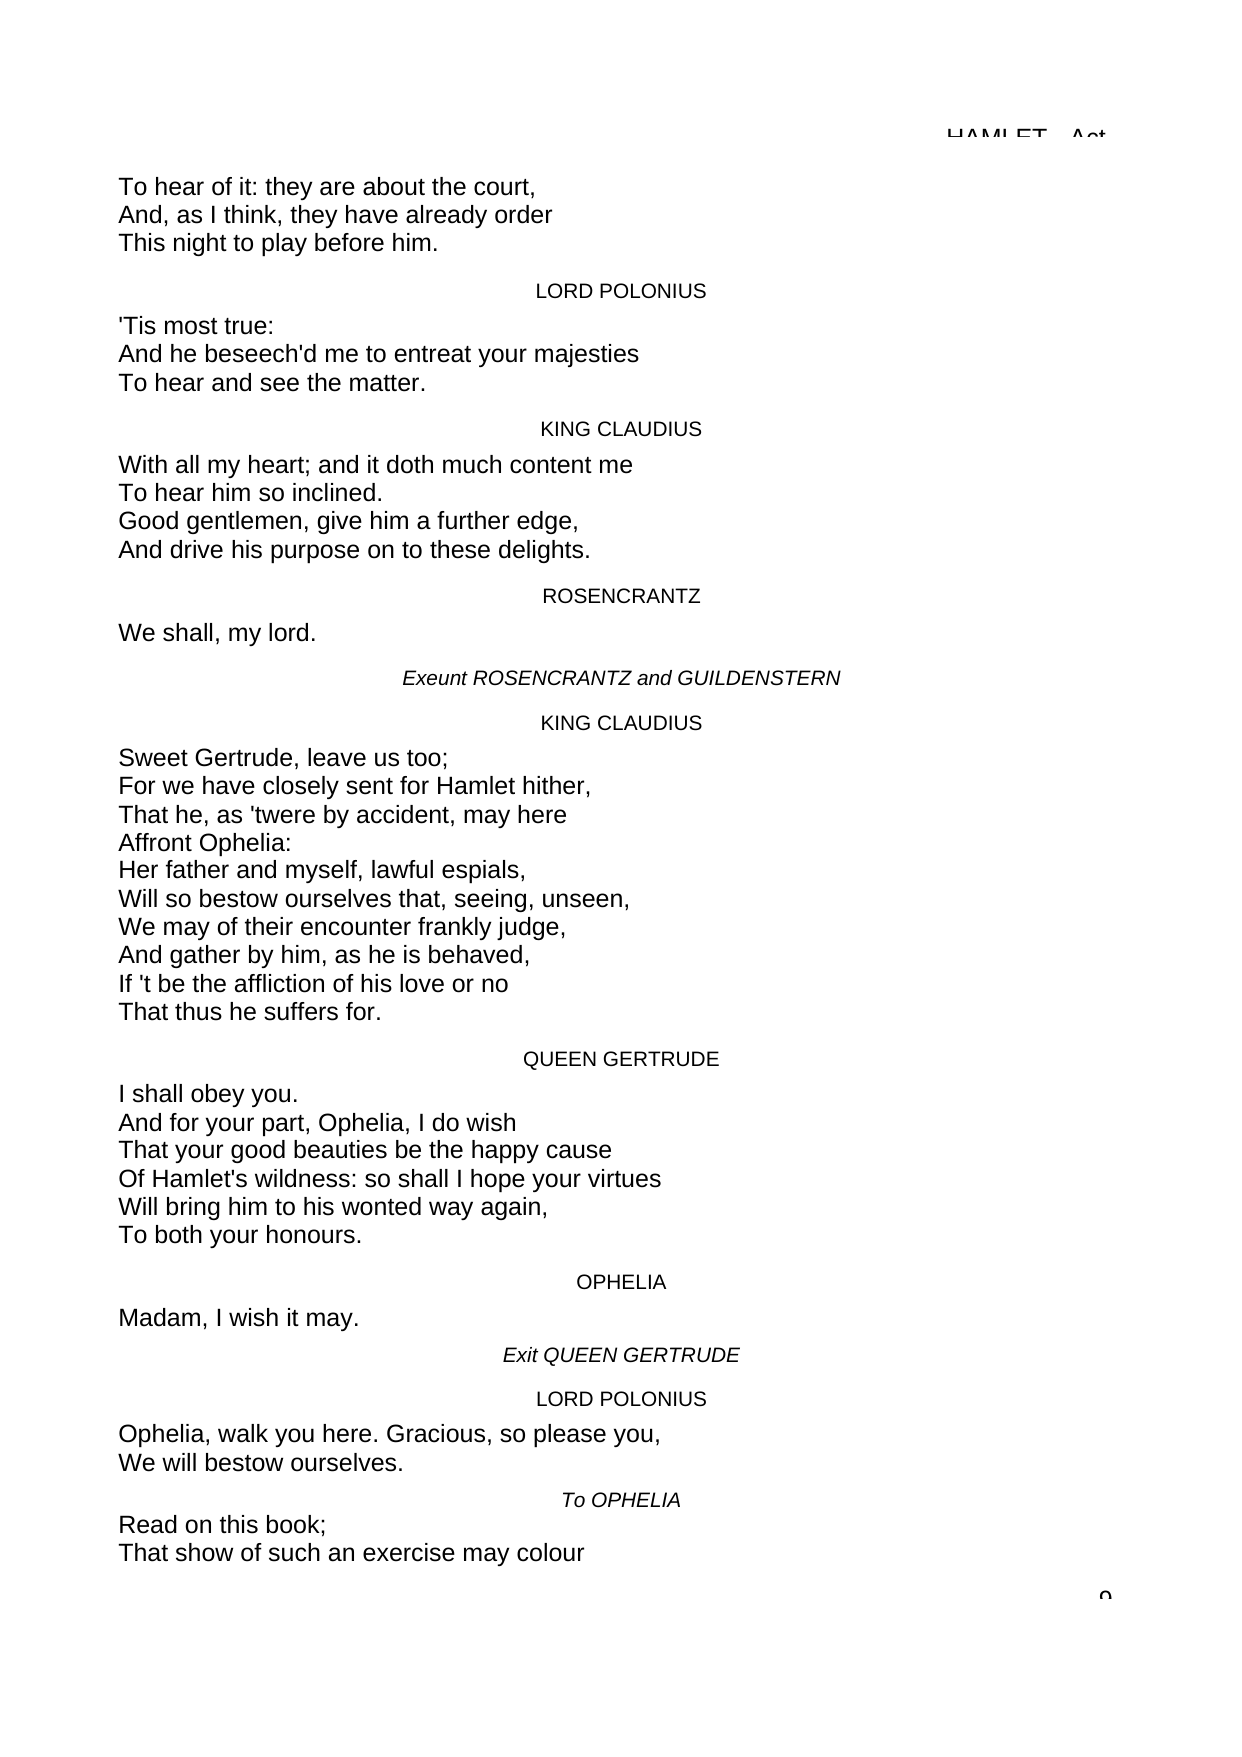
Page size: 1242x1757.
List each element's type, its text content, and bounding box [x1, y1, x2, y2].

text And gather by him, as he is behaved, If 't be the affliction of his love or no That thus he suffers for. [118, 941, 533, 1026]
text To OPHELIA [561, 1488, 1135, 1512]
text With all my heart; and it doth much content me To hear him so inclined. [118, 451, 636, 507]
text 'Tis most true: [118, 311, 278, 340]
text KING CLAUDIUS [400, 710, 843, 734]
text Ophelia, walk you here. Gracious, so please you, We will bestow ourselves. [118, 1420, 664, 1477]
text I shall obey you. [118, 1080, 1135, 1108]
text LORD POLONIUS [501, 1387, 742, 1411]
text Her father and myself, lawful espials, [118, 857, 1135, 884]
text Exit QUEEN GERTRUDE [501, 1342, 742, 1366]
text Read on this book; [118, 1510, 331, 1539]
text KING CLAUDIUS [116, 417, 1126, 441]
text Will so bestow ourselves that, seeing, unseen, We may of their encounter frankly judge, [118, 885, 633, 941]
text That your good beauties be the happy cause [118, 1137, 1135, 1164]
text Madam, I wish it may. [118, 1303, 364, 1332]
text Good gentlemen, give him a further edge, And drive his purpose on to these delights. [118, 507, 591, 563]
text Exeunt ROSENCRANTZ and GUILDENSTERN [400, 666, 843, 690]
text And for your part, Ophelia, I do wish [118, 1108, 1135, 1137]
text LORD POLONIUS [535, 279, 1135, 303]
text OPHELIA [500, 1270, 742, 1294]
text QUEEN GERTRUDE [116, 1046, 1126, 1070]
text For we have closely sent for Hamlet hither, That he, as 'twere by accident, may here Affront Ophelia: [118, 772, 594, 857]
text ROSENCRANTZ [116, 584, 1126, 608]
text That show of such an exercise may colour [118, 1539, 1135, 1567]
text To hear of it: they are about the court, And, as I think, they have already order This night to play before him. [118, 172, 555, 257]
text We shall, my lord. [118, 618, 321, 646]
text To both your honours. [118, 1221, 1135, 1249]
text Of Hamlet's wildness: so shall I hope your virtues Will bring him to his wonted way again, [118, 1164, 664, 1221]
text Sweet Gertrude, leave us too; [118, 744, 1135, 772]
text And he beseech'd me to entreat your majesties To hear and see the matter. [118, 340, 642, 396]
